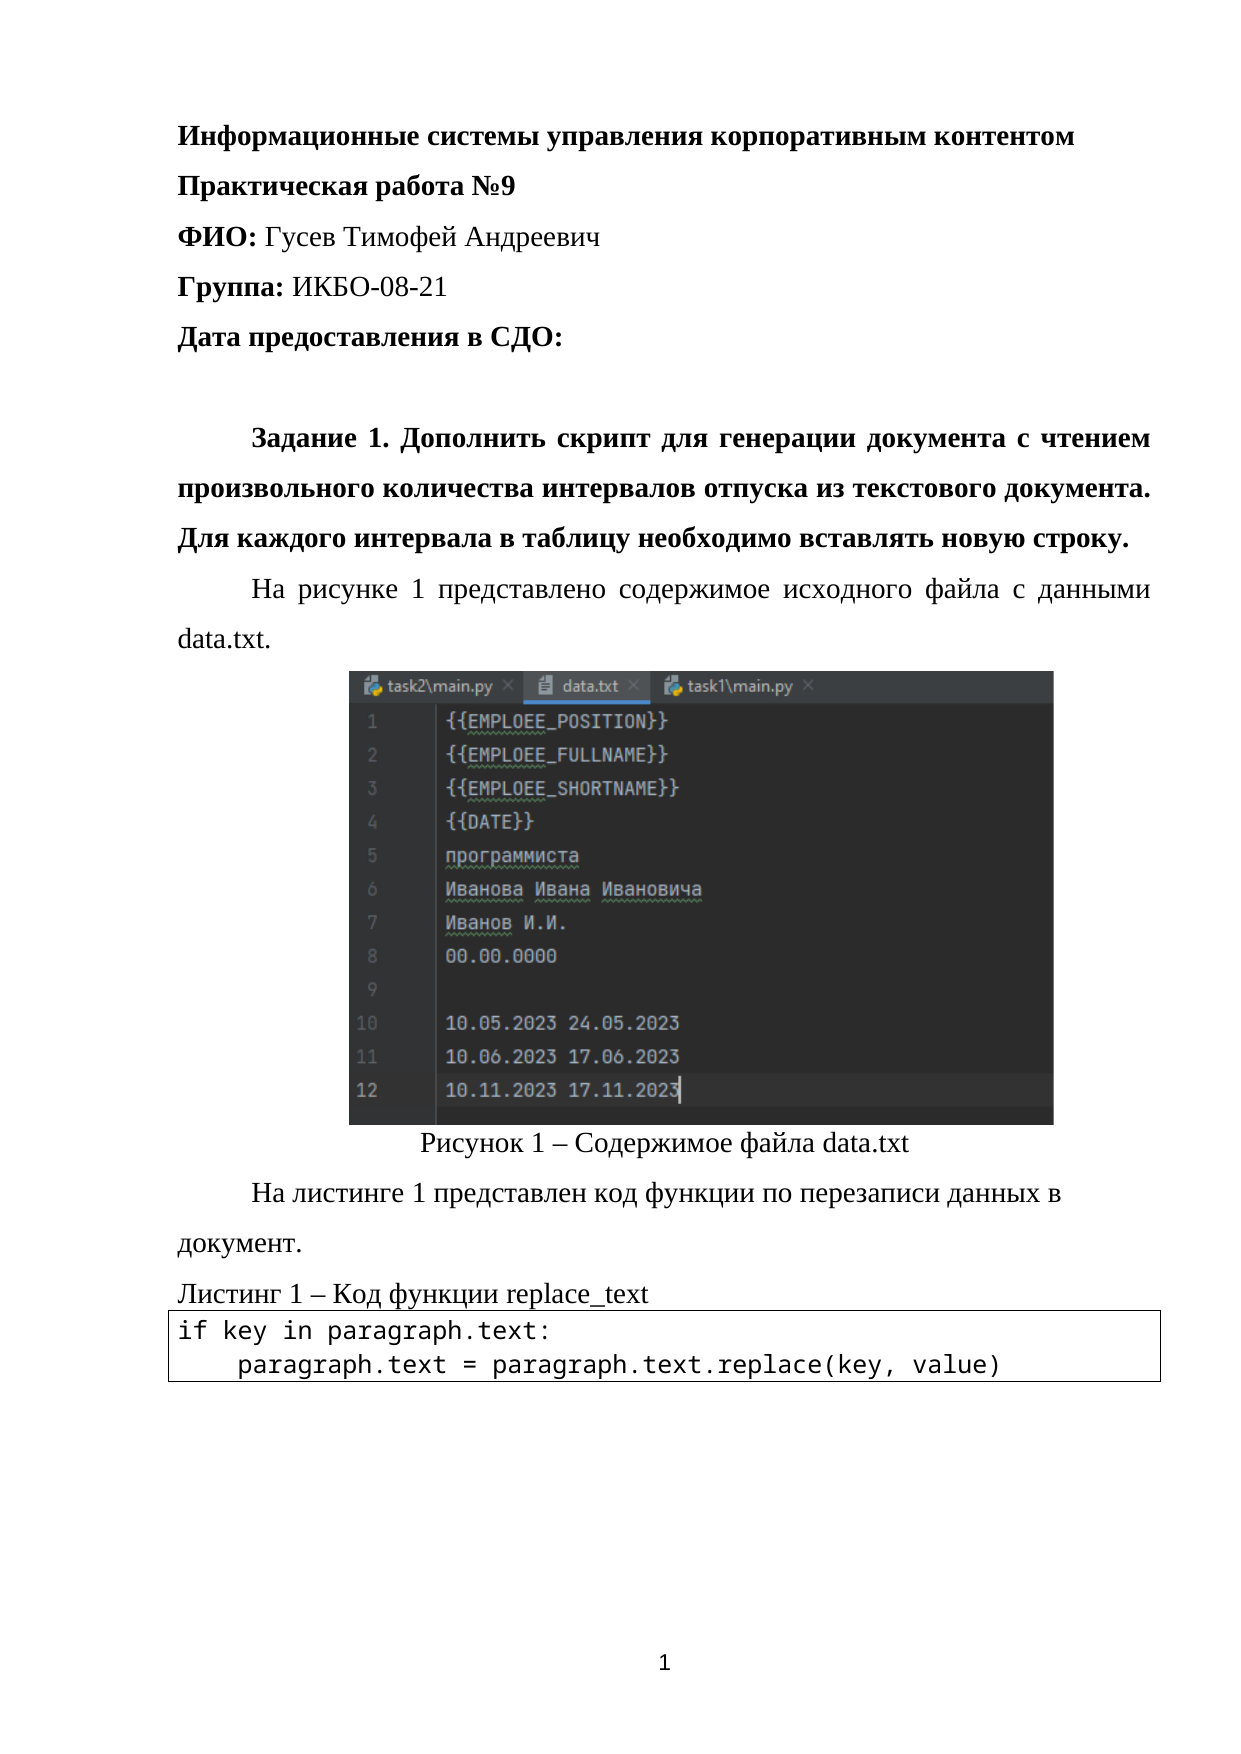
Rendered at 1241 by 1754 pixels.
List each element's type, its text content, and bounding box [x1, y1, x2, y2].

text Группа: ИКБО-08-21 [177, 269, 1152, 303]
text Листинг 1 – Код функции replace_text [177, 1276, 1152, 1309]
text Дата предоставления в СДО: [177, 319, 1152, 353]
text Рисунок 1 – Содержимое файла data.txt [177, 1125, 1152, 1158]
text Задание 1. Дополнить скрипт для генерации документа с чтением произвольного количества интервалов отпуска из текстового документа. Для каждого интервала в таблицу необходимо вставлять новую строку. [177, 420, 1152, 554]
text На листинге 1 представлен код функции по перезаписи данных в документ. [177, 1175, 1152, 1259]
text Практическая работа №9 [177, 168, 1152, 202]
text На рисунке 1 представлено содержимое исходного файла с данными data.txt. [177, 571, 1152, 655]
text Информационные системы управления корпоративным контентом [177, 118, 1152, 152]
picture [349, 671, 1054, 1125]
text if key in paragraph.text: paragraph.text = paragraph.text.replace(key, value) [169, 1311, 1160, 1381]
text ФИО: Гусев Тимофей Андреевич [177, 219, 1152, 252]
